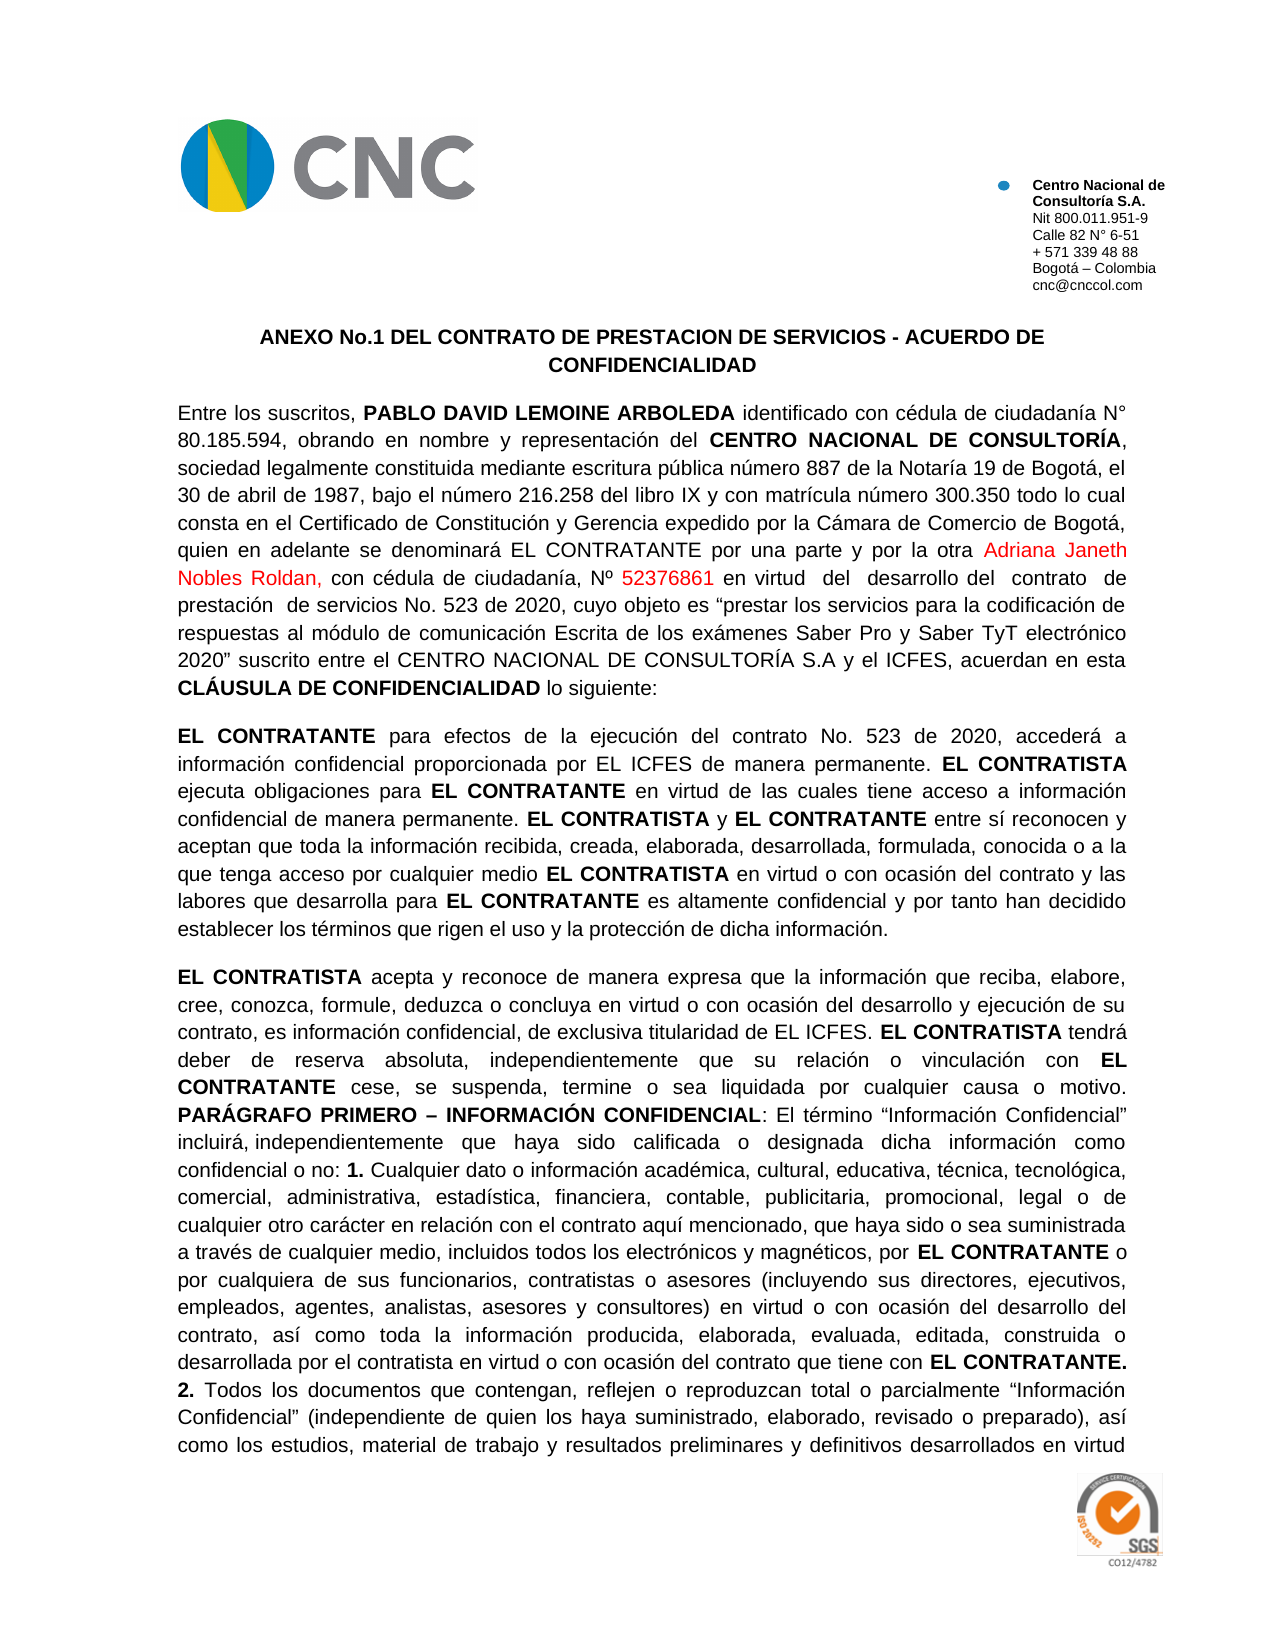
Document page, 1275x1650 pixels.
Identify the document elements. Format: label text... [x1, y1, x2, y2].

text EL CONTRATANTE para efectos de la ejecución del contrato No. 523 de 2020, accederá a información confidencial proporcionada por EL ICFES de manera permanente. EL CONTRATISTA ejecuta obligaciones para EL CONTRATANTE en virtud de las cuales tiene acceso a información confidencial de manera permanente. EL CONTRATISTA y EL CONTRATANTE entre sí reconocen y aceptan que toda la información recibida, creada, elaborada, desarrollada, formulada, conocida o a la que tenga acceso por cualquier medio EL CONTRATISTA en virtud o con ocasión del contrato y las labores que desarrolla para EL CONTRATANTE es altamente confidencial y por tanto han decidido establecer los términos que rigen el uso y la protección de dicha información. [177, 724, 1127, 941]
picture [1076, 1472, 1164, 1570]
text Entre los suscritos, PABLO DAVID LEMOINE ARBOLEDA identificado con cédula de ciudadanía N° 80.185.594, obrando en nombre y representación del CENTRO NACIONAL DE CONSULTORÍA, sociedad legalmente constituida mediante escritura pública número 887 de la Notaría 19 de Bogotá, el 30 de abril de 1987, bajo el número 216.258 del libro IX y con matrícula número 300.350 todo lo cual consta en el Certificado de Constitución y Gerencia expedido por la Cámara de Comercio de Bogotá, quien en adelante se denominará EL CONTRATANTE por una parte y por la otra Adriana Janeth Nobles Roldan, con cédula de ciudadanía, Nº 52376861 en virtud del desarrollo del contrato de prestación de servicios No. 523 de 2020, cuyo objeto es “prestar los servicios para la codificación de respuestas al módulo de comunicación Escrita de los exámenes Saber Pro y Saber TyT electrónico 2020” suscrito entre el CENTRO NACIONAL DE CONSULTORÍA S.A y el ICFES, acuerdan en esta CLÁUSULA DE CONFIDENCIALIDAD lo siguiente: [177, 401, 1127, 700]
picture [177, 117, 478, 211]
text ANEXO No.1 DEL CONTRATO DE PRESTACION DE SERVICIOS - ACUERDO DE CONFIDENCIALIDAD [177, 325, 1127, 376]
